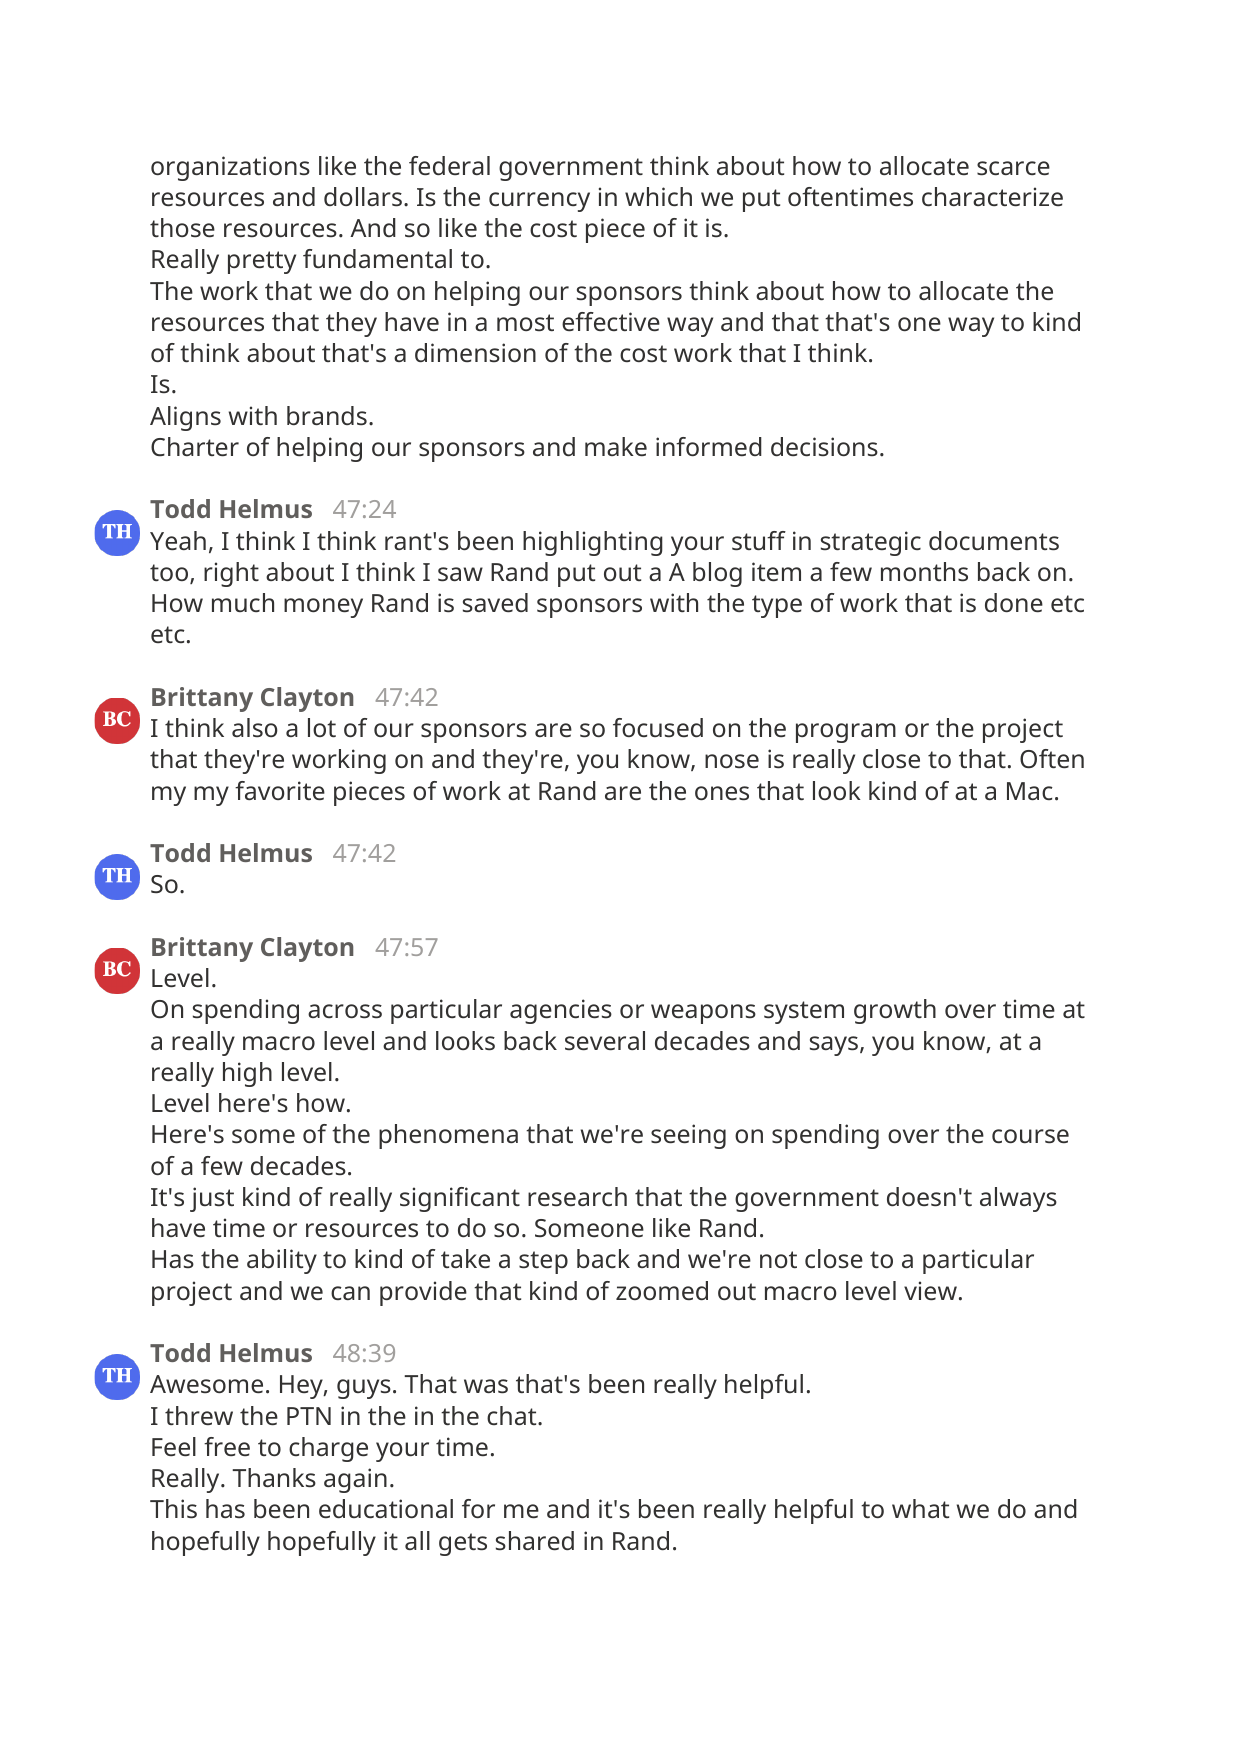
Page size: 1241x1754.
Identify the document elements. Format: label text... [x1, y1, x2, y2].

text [150, 150, 1090, 462]
text Todd Helmus 47:42 So. [150, 806, 1090, 900]
picture [94, 854, 140, 900]
text Brittany Clayton 47:57 Level. On spending across particular agencies or weapons system growth over time at a really macro level and looks back several decades and says, you know, at a really high level. Level here's how. Here's some of the phenomena that we're seeing on spending over the course of a few decades. It's just kind of really significant research that the government doesn't always have time or resources to do so. Someone like Rand. Has the ability to kind of take a step back and we're not close to a particular project and we can provide that kind of zoomed out macro level view. [150, 900, 1090, 1306]
picture [94, 510, 140, 556]
picture [94, 948, 140, 994]
text Todd Helmus 47:24 Yeah, I think I think rant's been highlighting your stuff in strategic documents too, right about I think I saw Rand put out a A blog item a few months back on. How much money Rand is saved sponsors with the type of work that is done etc etc. [150, 462, 1090, 650]
text Brittany Clayton 47:42 I think also a lot of our sponsors are so focused on the program or the project that they're working on and they're, you know, nose is really close to that. Often my my favorite pieces of work at Rand are the ones that look kind of at a Mac. [150, 650, 1090, 806]
picture [94, 698, 140, 744]
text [150, 1306, 1090, 1556]
picture [94, 1354, 140, 1400]
